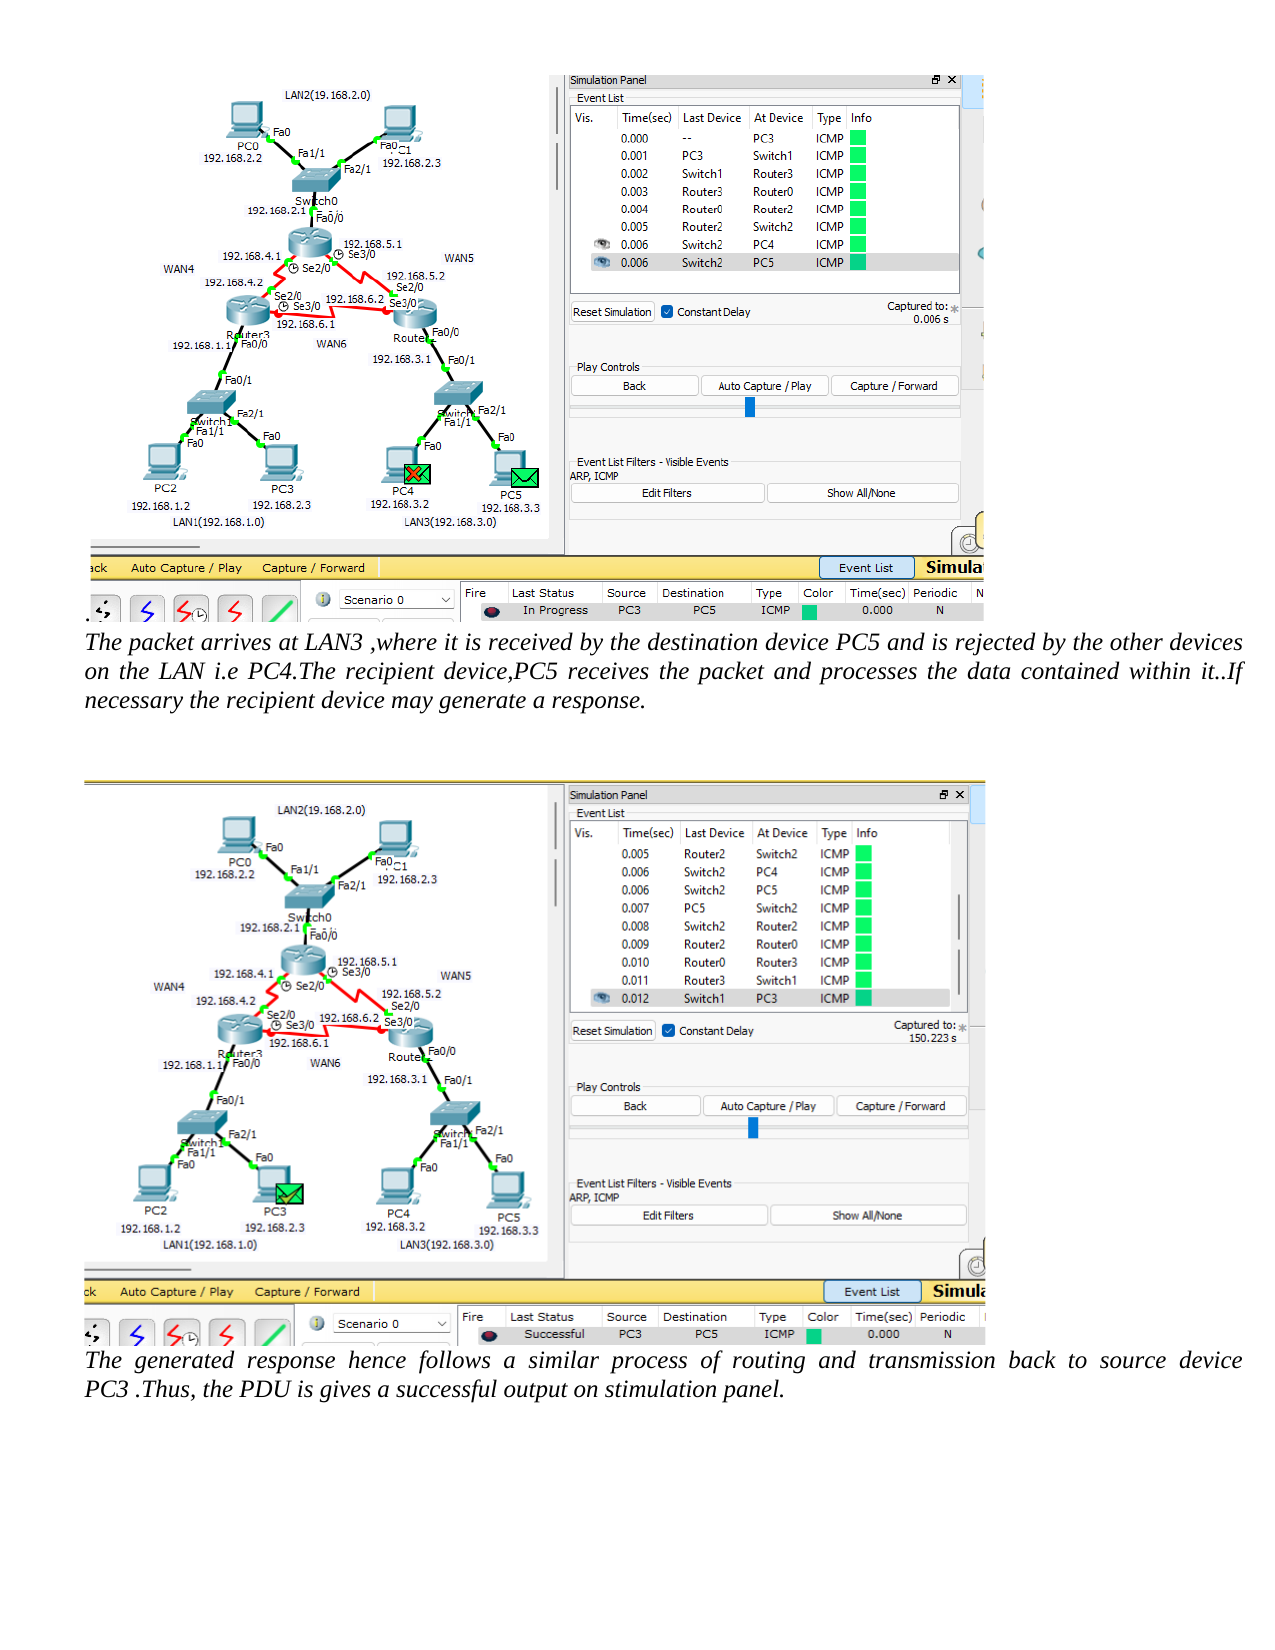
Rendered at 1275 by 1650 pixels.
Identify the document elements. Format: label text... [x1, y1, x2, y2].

picture [84, 780, 986, 1346]
picture [90, 75, 984, 622]
text The packet arrives at LAN3 ,where it is received by the destination device PC5 and is rejected by the other devices on the LAN i.e PC4.The recipient device,PC5 receives the packet and processes the data contained within it..If necessary the recipient device may generate a response. [84, 627, 1247, 713]
text The generated response hence follows a similar process of routing and transmission back to source device PC3 .Thus, the PDU is gives a successful output on stimulation panel. [84, 1345, 1247, 1403]
